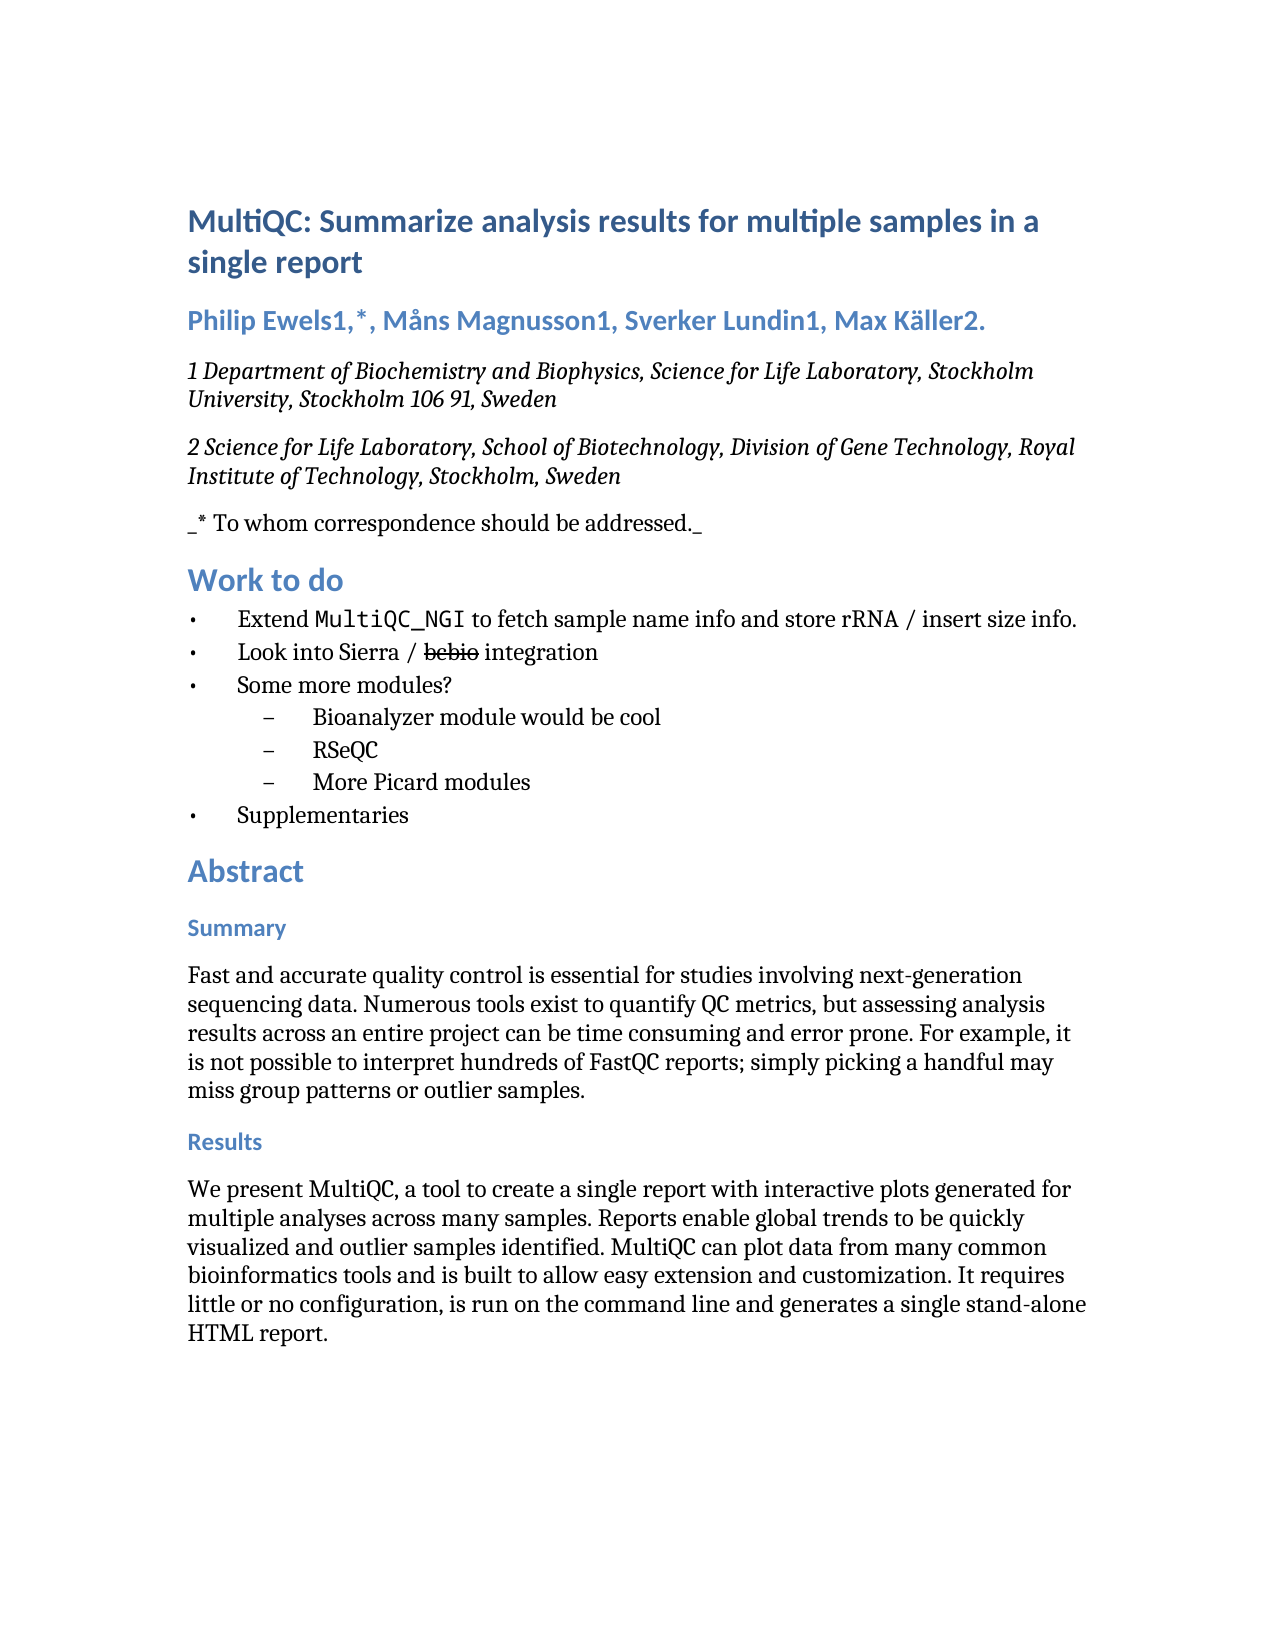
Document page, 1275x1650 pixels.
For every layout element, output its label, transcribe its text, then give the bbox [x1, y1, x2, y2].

list Some more modules? [187, 671, 1087, 699]
subtitle Work to do [187, 559, 1087, 599]
list RSeQC [262, 736, 1087, 764]
text We present MultiQC, a tool to create a single report with interactive plots generated for multiple analyses across many samples. Reports enable global trends to be quickly visualized and outlier samples identified. MultiQC can plot data from many common bioinformatics tools and is built to allow easy extension and customization. It requires little or no configuration, is run on the command line and generates a single stand-alone HTML report. [187, 1175, 1087, 1347]
list Extend MultiQC_NGI to fetch sample name info and store rRNA / insert size info. [187, 603, 1087, 634]
list More Picard modules [262, 768, 1087, 797]
list Supplementaries [187, 801, 1087, 829]
text 2 Science for Life Laboratory, School of Biotechnology, Division of Gene Technology, Royal Institute of Technology, Stockholm, Sweden [187, 433, 1087, 490]
subtitle Philip Ewels1,*, Måns Magnusson1, Sverker Lundin1, Max Käller2. [187, 302, 1087, 338]
text 1 Department of Biochemistry and Biophysics, Science for Life Laboratory, Stockholm University, Stockholm 106 91, Sweden [187, 357, 1087, 414]
text Fast and accurate quality control is essential for studies involving next-generation sequencing data. Numerous tools exist to quantify QC metrics, but assessing analysis results across an entire project can be time consuming and error prone. For example, it is not possible to interpret hundreds of FastQC reports; simply picking a handful may miss group patterns or outlier samples. [187, 961, 1087, 1105]
subtitle MultiQC: Summarize analysis results for multiple samples in a single report [187, 200, 1087, 281]
text _* To whom correspondence should be addressed._ [187, 509, 1087, 538]
list Look into Sierra / bcbio integration [187, 638, 1087, 667]
subtitle Results [187, 1126, 1087, 1156]
subtitle Abstract [187, 850, 1087, 891]
subtitle Summary [187, 912, 1087, 942]
list Bioanalyzer module would be cool [262, 703, 1087, 732]
